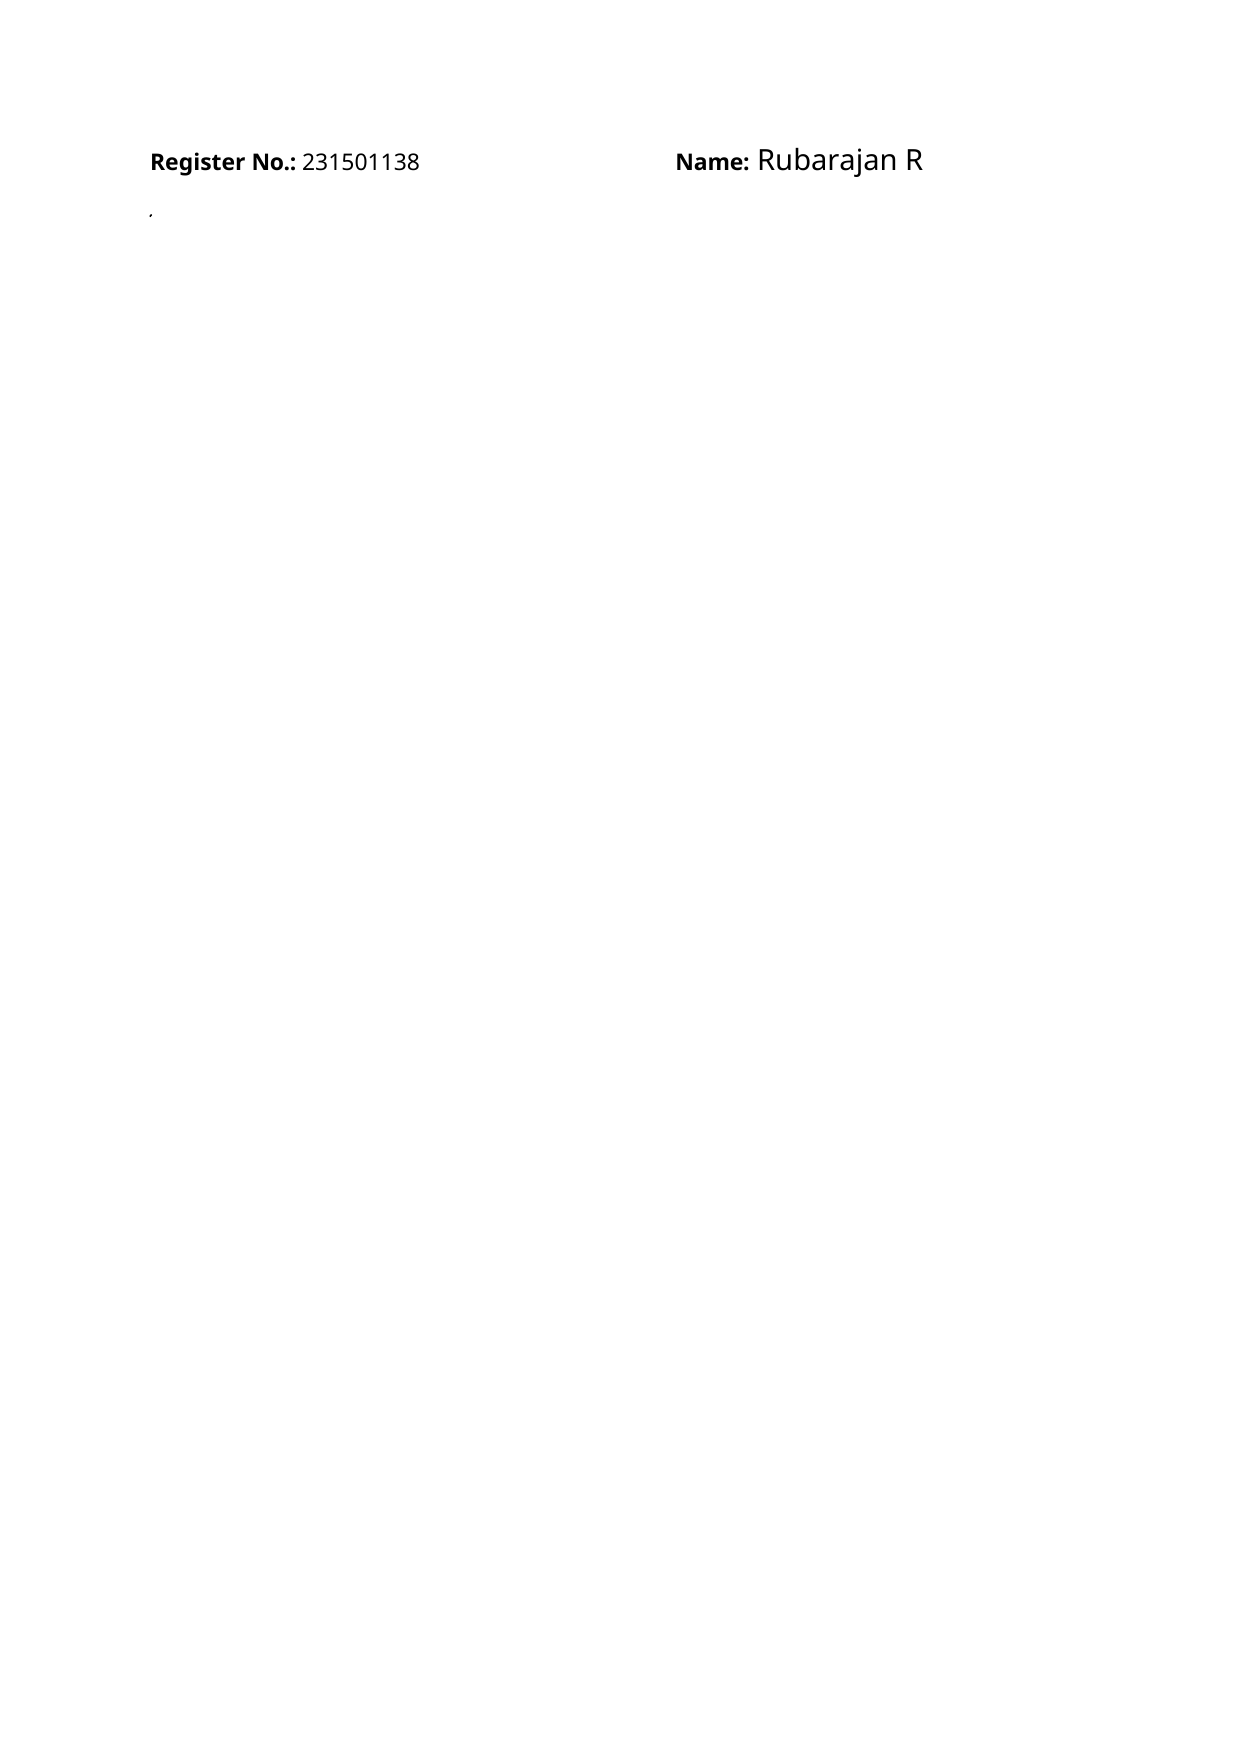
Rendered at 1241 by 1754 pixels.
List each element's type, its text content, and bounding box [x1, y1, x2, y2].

text Register No.: 231501138 Name: Rubarajan R [150, 139, 1136, 179]
